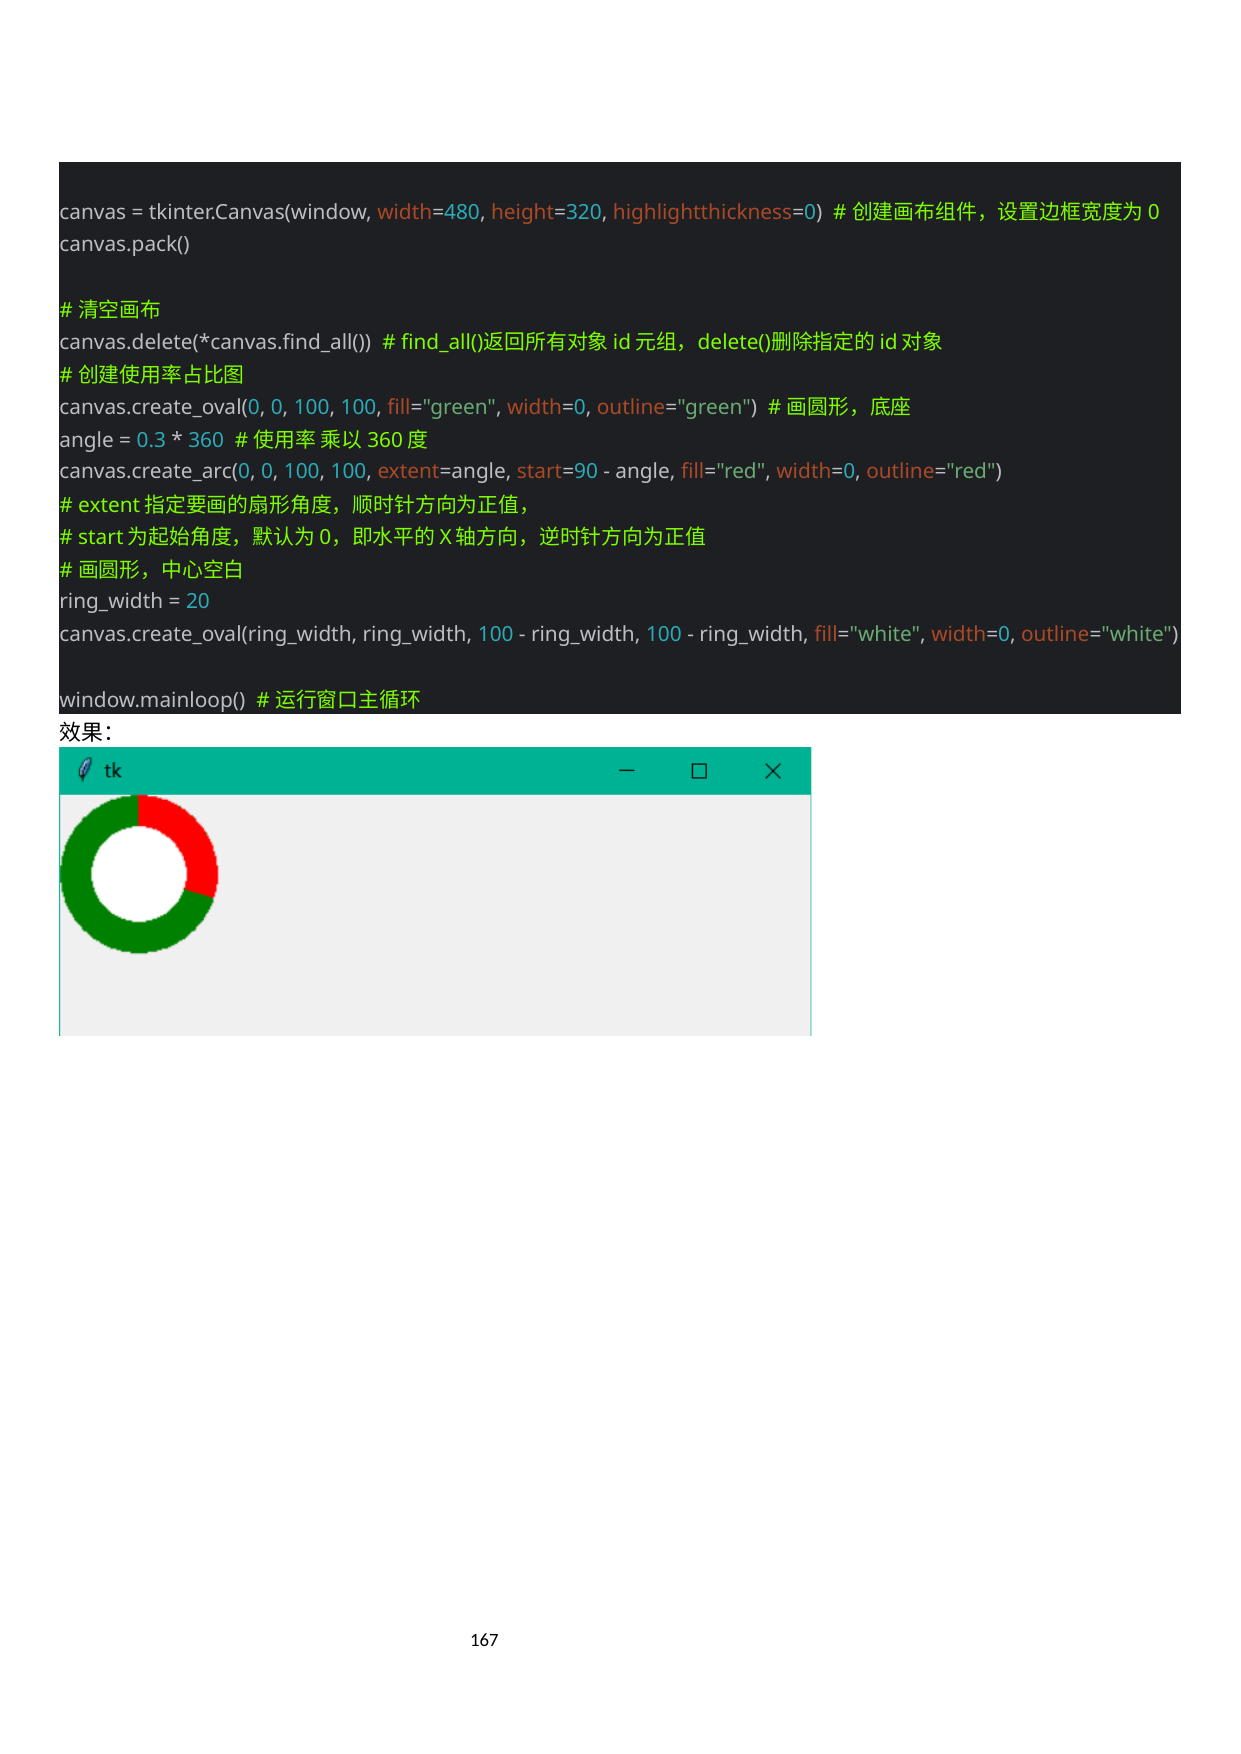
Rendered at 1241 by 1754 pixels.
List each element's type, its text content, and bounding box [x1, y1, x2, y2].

picture [59, 747, 812, 1036]
text 效果： [59, 714, 1181, 747]
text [59, 162, 1181, 714]
